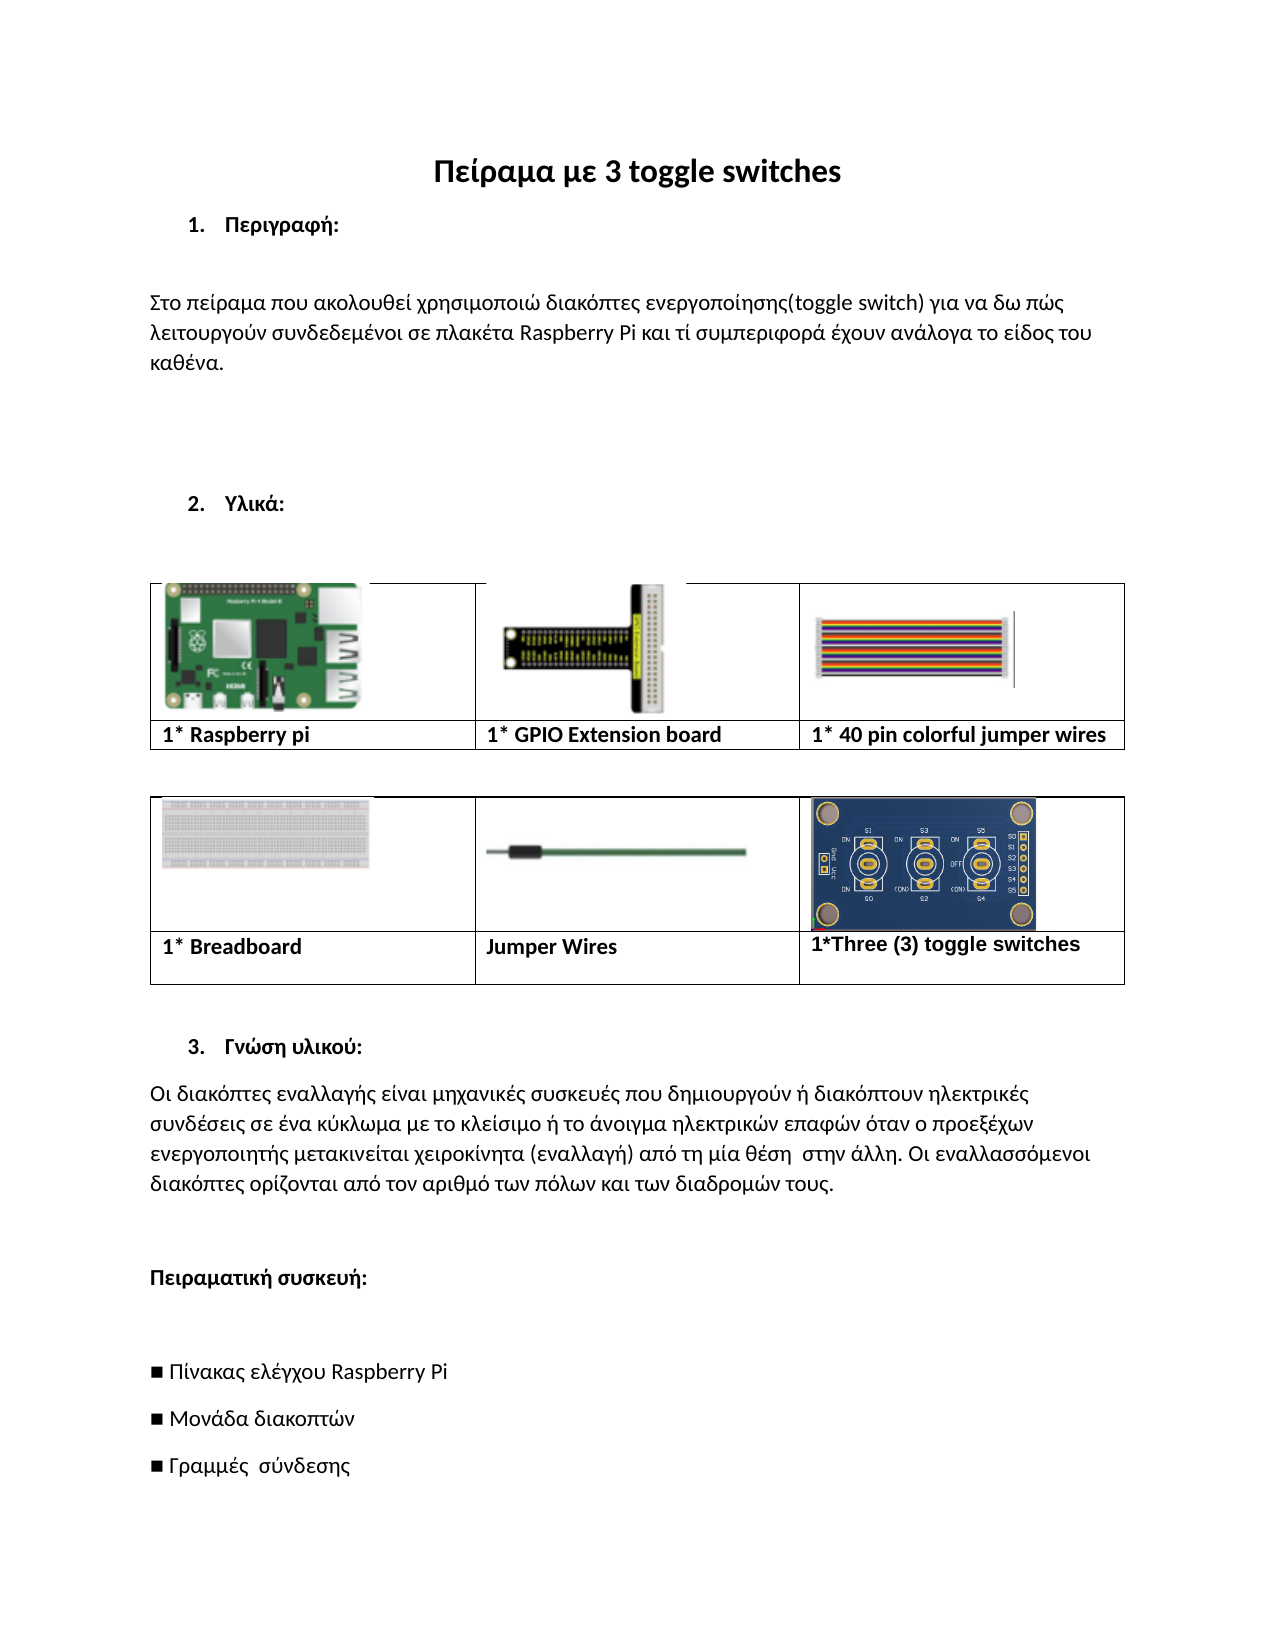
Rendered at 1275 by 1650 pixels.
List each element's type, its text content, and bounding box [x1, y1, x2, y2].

table_header [800, 584, 1124, 719]
picture [811, 611, 1015, 688]
table_header [476, 798, 799, 931]
table_cell 1* 40 pin colorful jumper wires [800, 721, 1124, 748]
text ■ Γραμμές σύνδεσης [150, 1451, 1125, 1479]
table_cell Jumper Wires [476, 932, 799, 984]
text ■ Μονάδα διακοπτών [150, 1404, 1125, 1432]
table_header [476, 584, 486, 719]
picture [486, 583, 687, 720]
picture [161, 583, 370, 712]
text Πείραμα με 3 toggle switches [150, 150, 1125, 191]
list Γνώση υλικού: [187, 1032, 1125, 1060]
table_cell 1* GPIO Extension board [476, 721, 799, 748]
table_header [151, 798, 475, 931]
picture [161, 797, 375, 875]
table_cell 1* Breadboard [151, 932, 475, 984]
table_header [687, 584, 799, 719]
list Περιγραφή: [187, 211, 1125, 239]
table_header [800, 798, 811, 931]
table_header [1037, 798, 1124, 931]
picture [811, 797, 1037, 931]
table_cell 1* Raspberry pi [151, 721, 475, 748]
table_header [151, 584, 475, 719]
table_cell 1*Three (3) toggle switches [800, 932, 1124, 984]
list Υλικά: [187, 489, 1125, 517]
text Πειραματική συσκευή: [150, 1263, 1125, 1291]
text Στο πείραμα που ακολουθεί χρησιμοποιώ διακόπτες ενεργοποίησης(toggle switch) για να δω πώς λειτουργούν συνδεδεμένοι σε πλακέτα Raspberry Pi και τί συμπεριφορά έχουν ανάλογα το είδος του καθένα. [150, 288, 1125, 376]
picture [486, 825, 754, 893]
text Οι διακόπτες εναλλαγής είναι μηχανικές συσκευές που δημιουργούν ή διακόπτουν ηλεκτρικές συνδέσεις σε ένα κύκλωμα με το κλείσιμο ή το άνοιγμα ηλεκτρικών επαφών όταν ο προεξέχων ενεργοποιητής μετακινείται χειροκίνητα (εναλλαγή) από τη μία θέση στην άλλη. Οι εναλλασσόμενοι διακόπτες ορίζονται από τον αριθμό των πόλων και των διαδρομών τους. [150, 1079, 1125, 1197]
text ■ Πίνακας ελέγχου Raspberry Pi [150, 1357, 1125, 1385]
